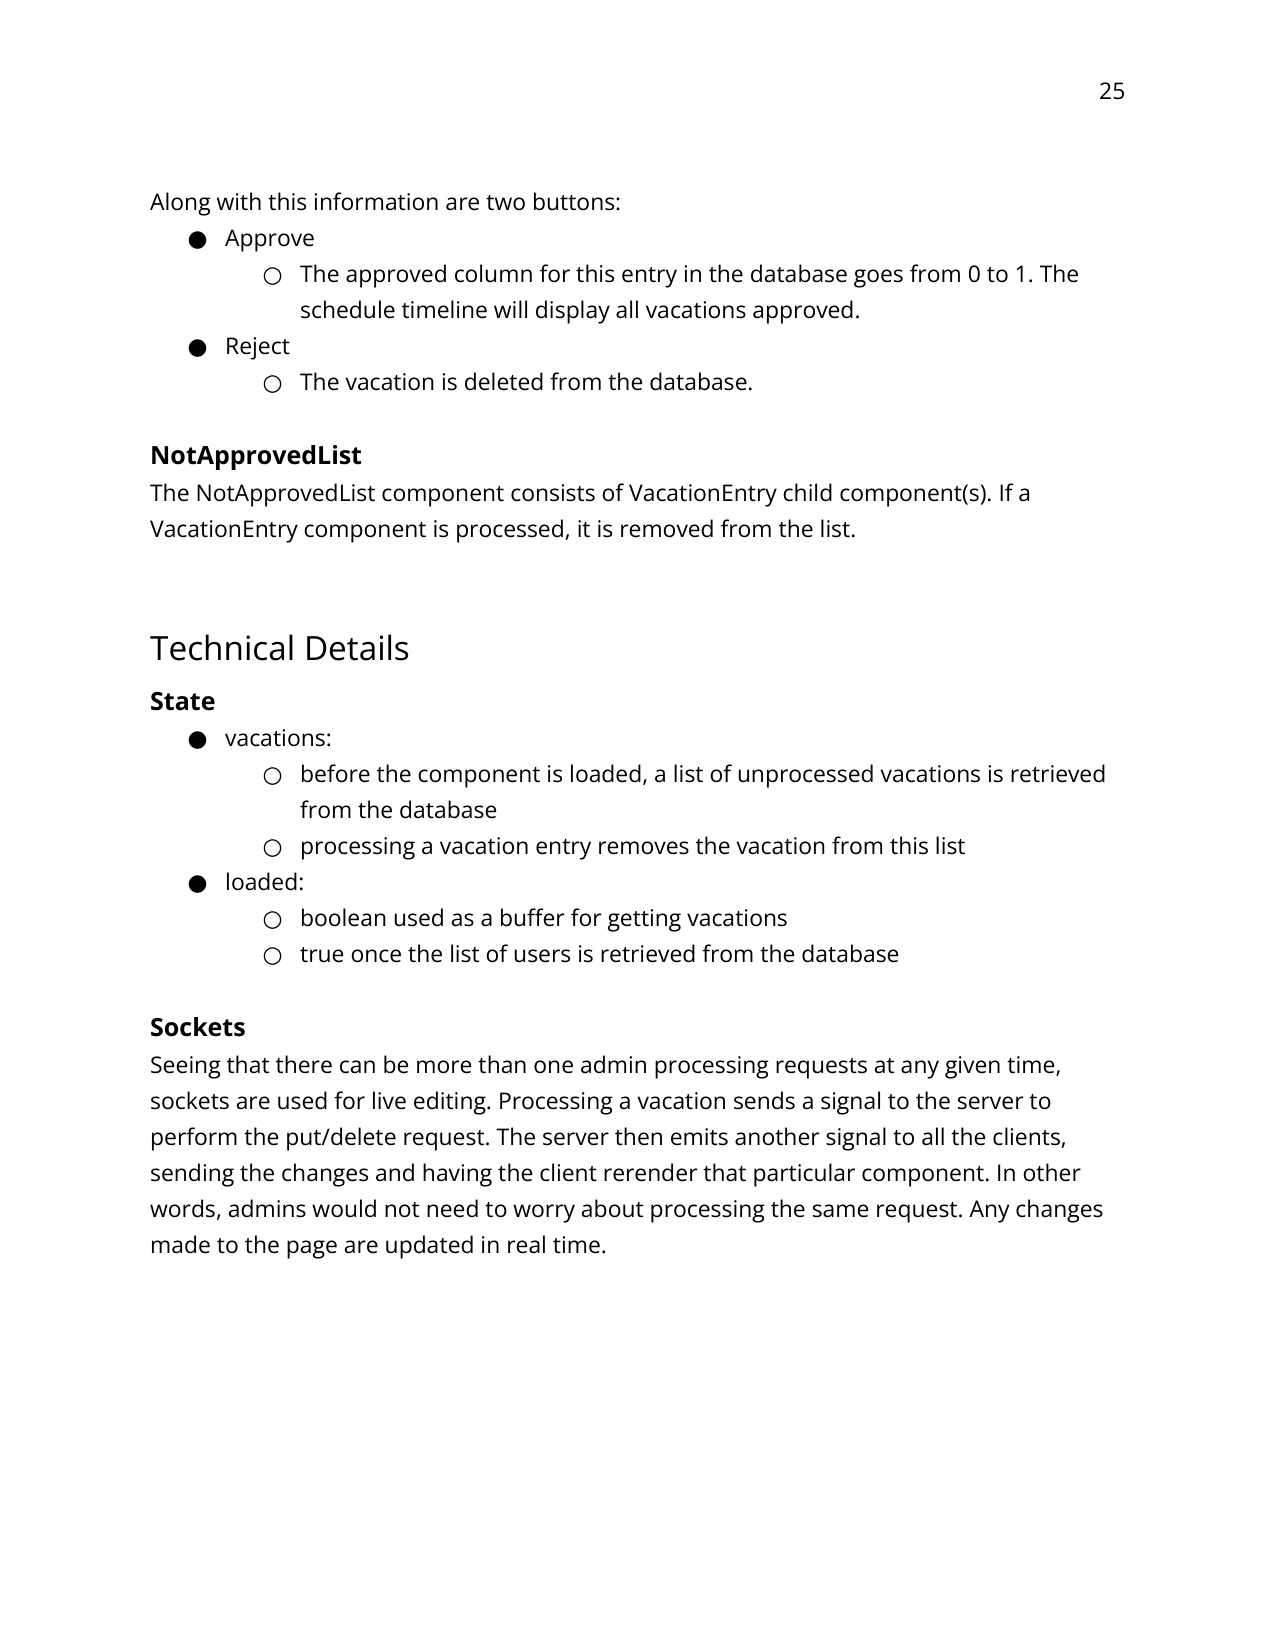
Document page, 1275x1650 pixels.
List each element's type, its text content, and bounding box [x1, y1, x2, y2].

list vacations: [187, 722, 1125, 753]
list loaded: [187, 866, 1125, 897]
list processing a vacation entry removes the vacation from this list [262, 830, 1125, 861]
list boolean used as a buffer for getting vacations [262, 902, 1125, 933]
list The approved column for this entry in the database goes from 0 to 1. The schedule timeline will display all vacations approved. [262, 258, 1125, 325]
text Along with this information are two buttons: [150, 186, 1125, 217]
subtitle State [150, 683, 1125, 717]
text Seeing that there can be more than one admin processing requests at any given time, sockets are used for live editing. Processing a vacation sends a signal to the server to perform the put/delete request. The server then emits another signal to all the clients, sending the changes and having the client rerender that particular component. In other words, admins would not need to worry about processing the same request. Any changes made to the page are updated in real time. [150, 1049, 1125, 1260]
list before the component is loaded, a list of unprocessed vacations is retrieved from the database [262, 758, 1125, 825]
list Reject [187, 330, 1125, 361]
list Approve [187, 222, 1125, 253]
subtitle NotApprovedList [150, 437, 1125, 472]
list The vacation is deleted from the database. [262, 366, 1125, 397]
subtitle Sockets [150, 1010, 1125, 1044]
subtitle Technical Details [150, 625, 1125, 671]
list true once the list of users is retrieved from the database [262, 938, 1125, 969]
text The NotApprovedList component consists of VacationEntry child component(s). If a VacationEntry component is processed, it is removed from the list. [150, 477, 1125, 544]
